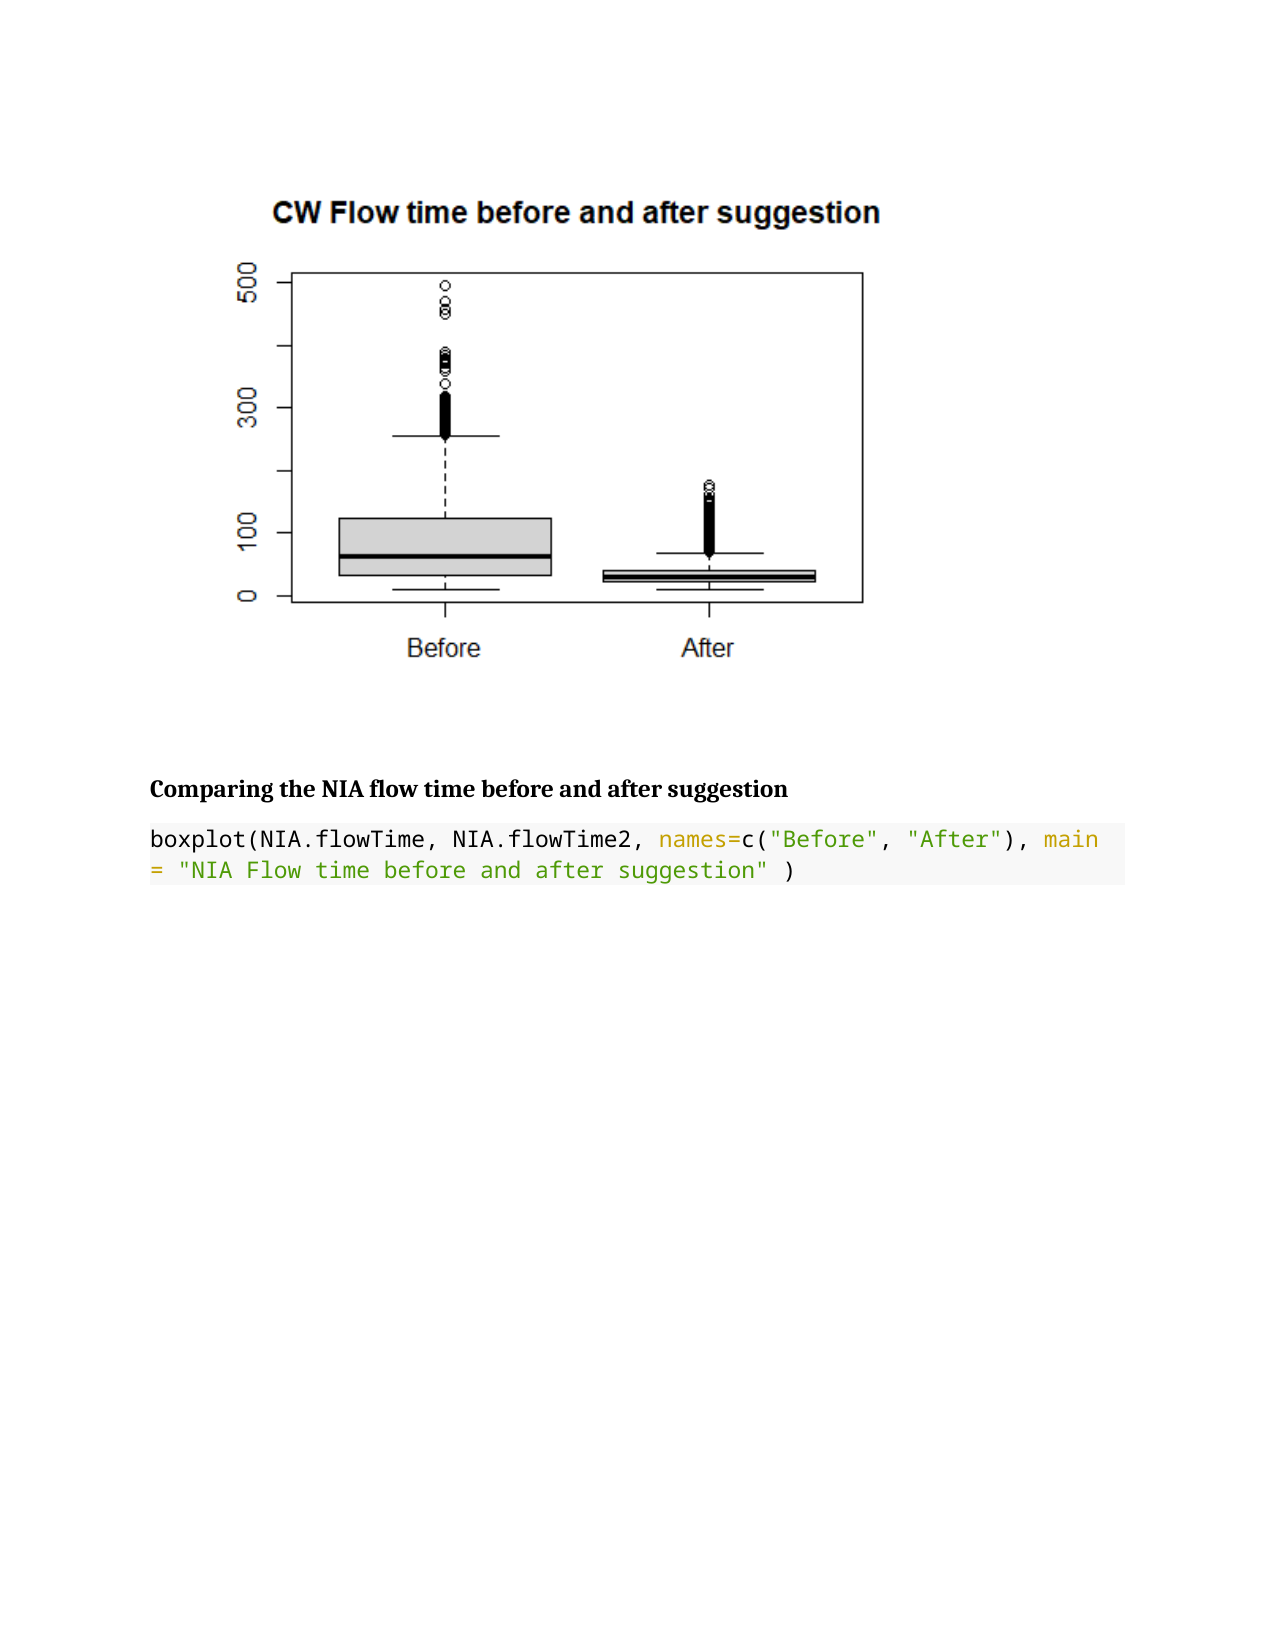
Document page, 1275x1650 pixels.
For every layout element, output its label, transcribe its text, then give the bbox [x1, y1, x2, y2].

text boxplot(NIA.flowTime, NIA.flowTime2, names=c("Before", "After"), main = "NIA Flow time before and after suggestion" ) [796, 823, 1125, 885]
text Comparing the NIA flow time before and after suggestion [150, 775, 1125, 804]
picture [168, 150, 927, 757]
